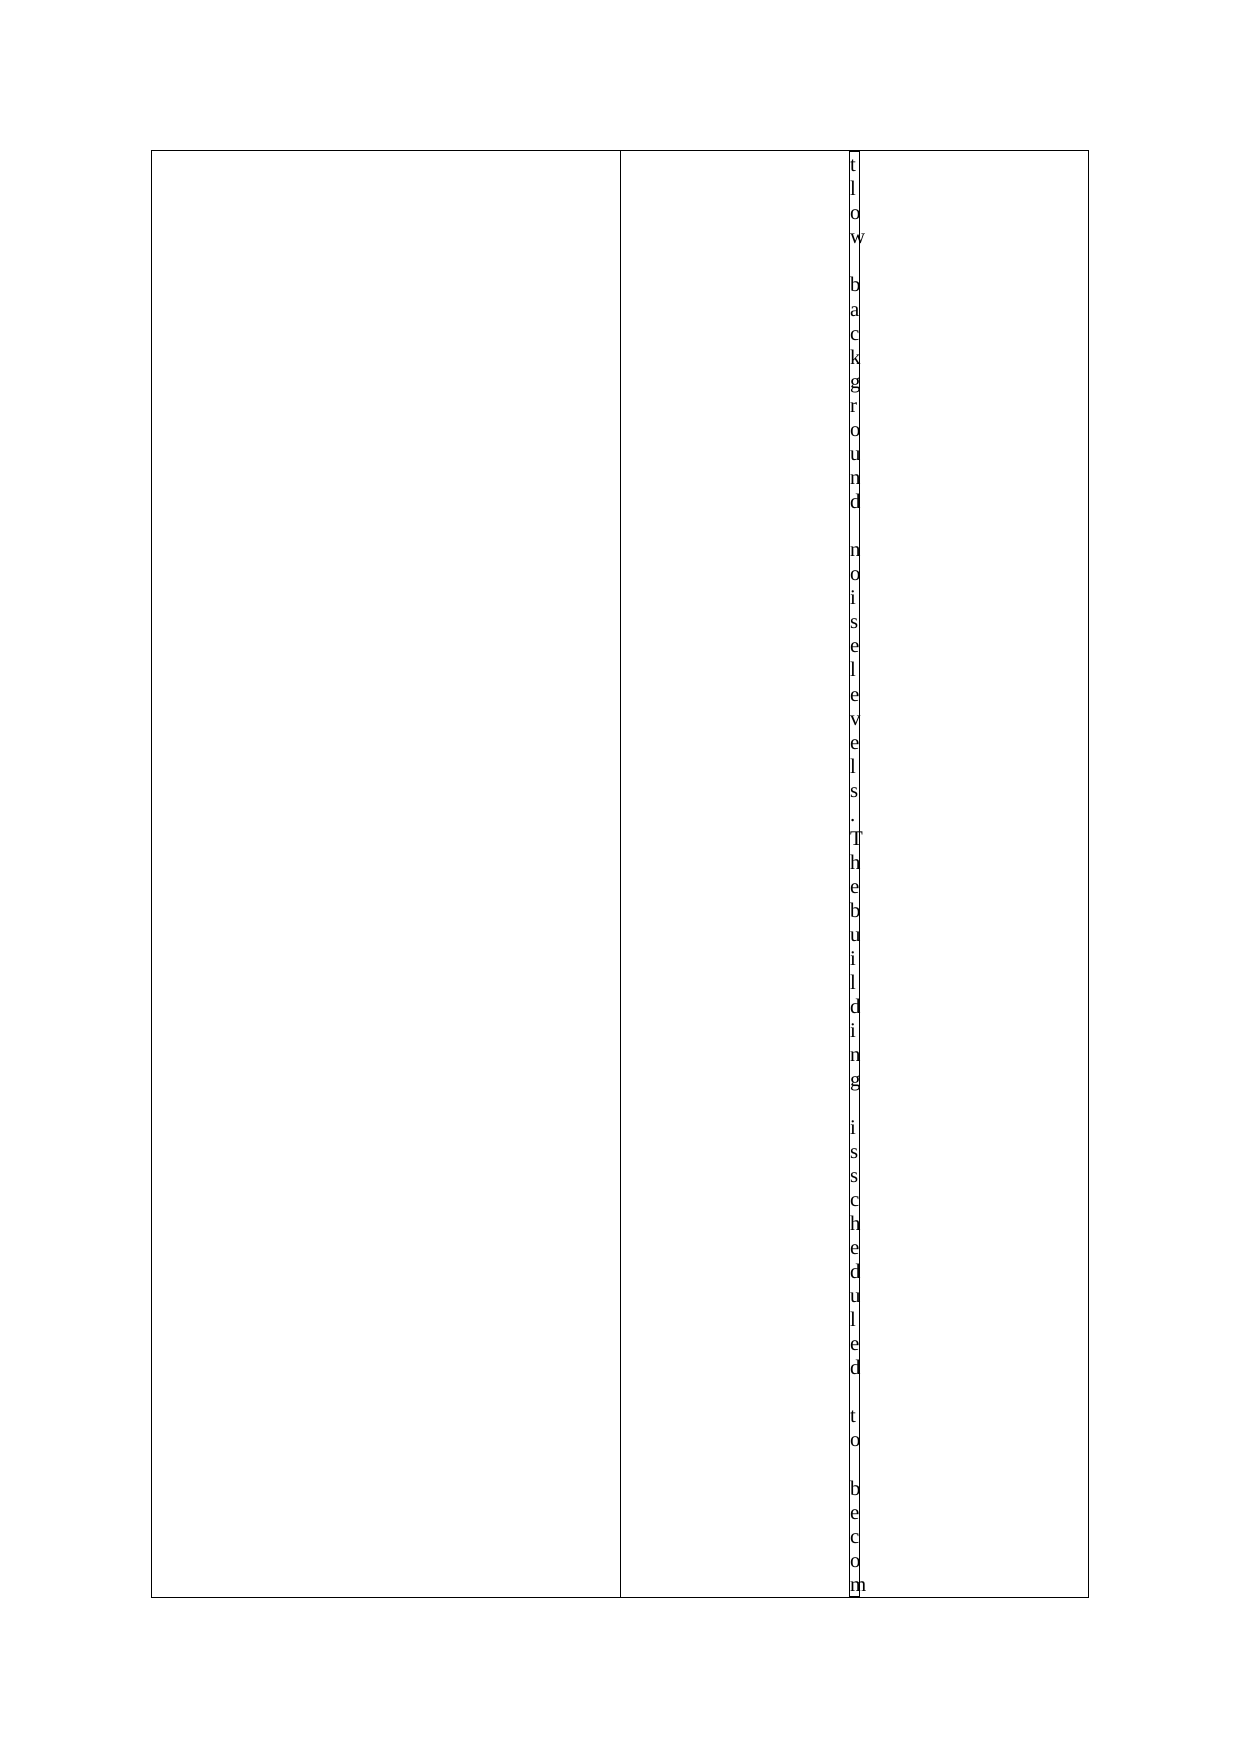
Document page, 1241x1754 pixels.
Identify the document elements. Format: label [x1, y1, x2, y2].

table_cell [850, 152, 859, 290]
table_cell [860, 151, 1088, 1597]
table_cell [850, 904, 859, 940]
table_cell [850, 932, 859, 1301]
table_cell [621, 151, 849, 1597]
table_cell [850, 451, 859, 831]
table_cell [850, 1482, 859, 1596]
table_cell [850, 832, 859, 916]
table_cell [850, 278, 859, 459]
table_cell [152, 151, 620, 1597]
table_cell [850, 1293, 859, 1494]
